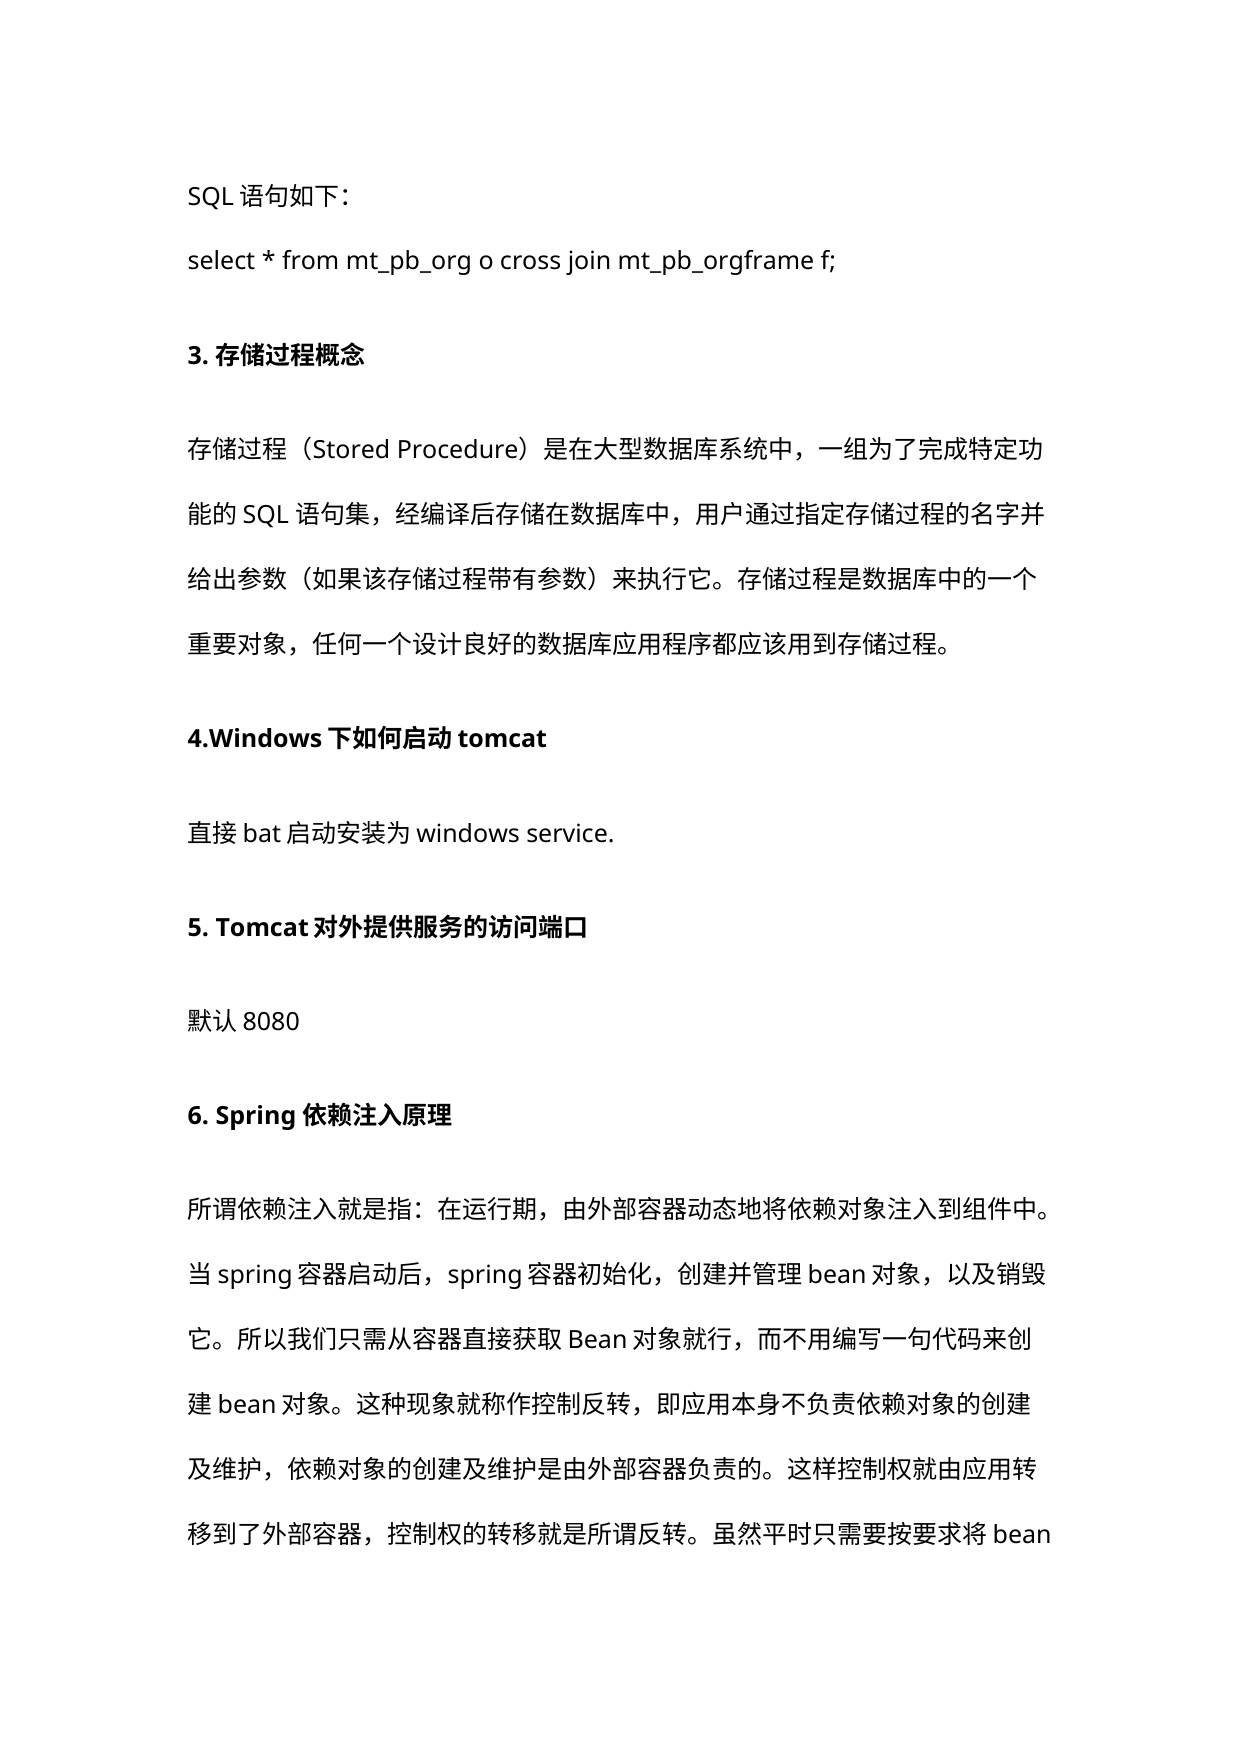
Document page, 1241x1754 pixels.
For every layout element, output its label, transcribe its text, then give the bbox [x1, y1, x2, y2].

text 存储过程（Stored Procedure）是在大型数据库系统中，一组为了完成特定功能的SQL 语句集，经编译后存储在数据库中，用户通过指定存储过程的名字并给出参数（如果该存储过程带有参数）来执行它。存储过程是数据库中的一个重要对象，任何一个设计良好的数据库应用程序都应该用到存储过程。 [187, 415, 1053, 675]
text 默认8080 [187, 987, 1053, 1052]
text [187, 162, 1053, 292]
text 5. Tomcat对外提供服务的访问端口 [187, 893, 1053, 958]
text 4.Windows下如何启动tomcat [187, 704, 1053, 769]
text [187, 1175, 1053, 1565]
text 6. Spring 依赖注入原理 [187, 1081, 1053, 1146]
text 直接bat启动安装为windows service. [187, 799, 1053, 864]
text 3. 存储过程概念 [187, 321, 1053, 386]
